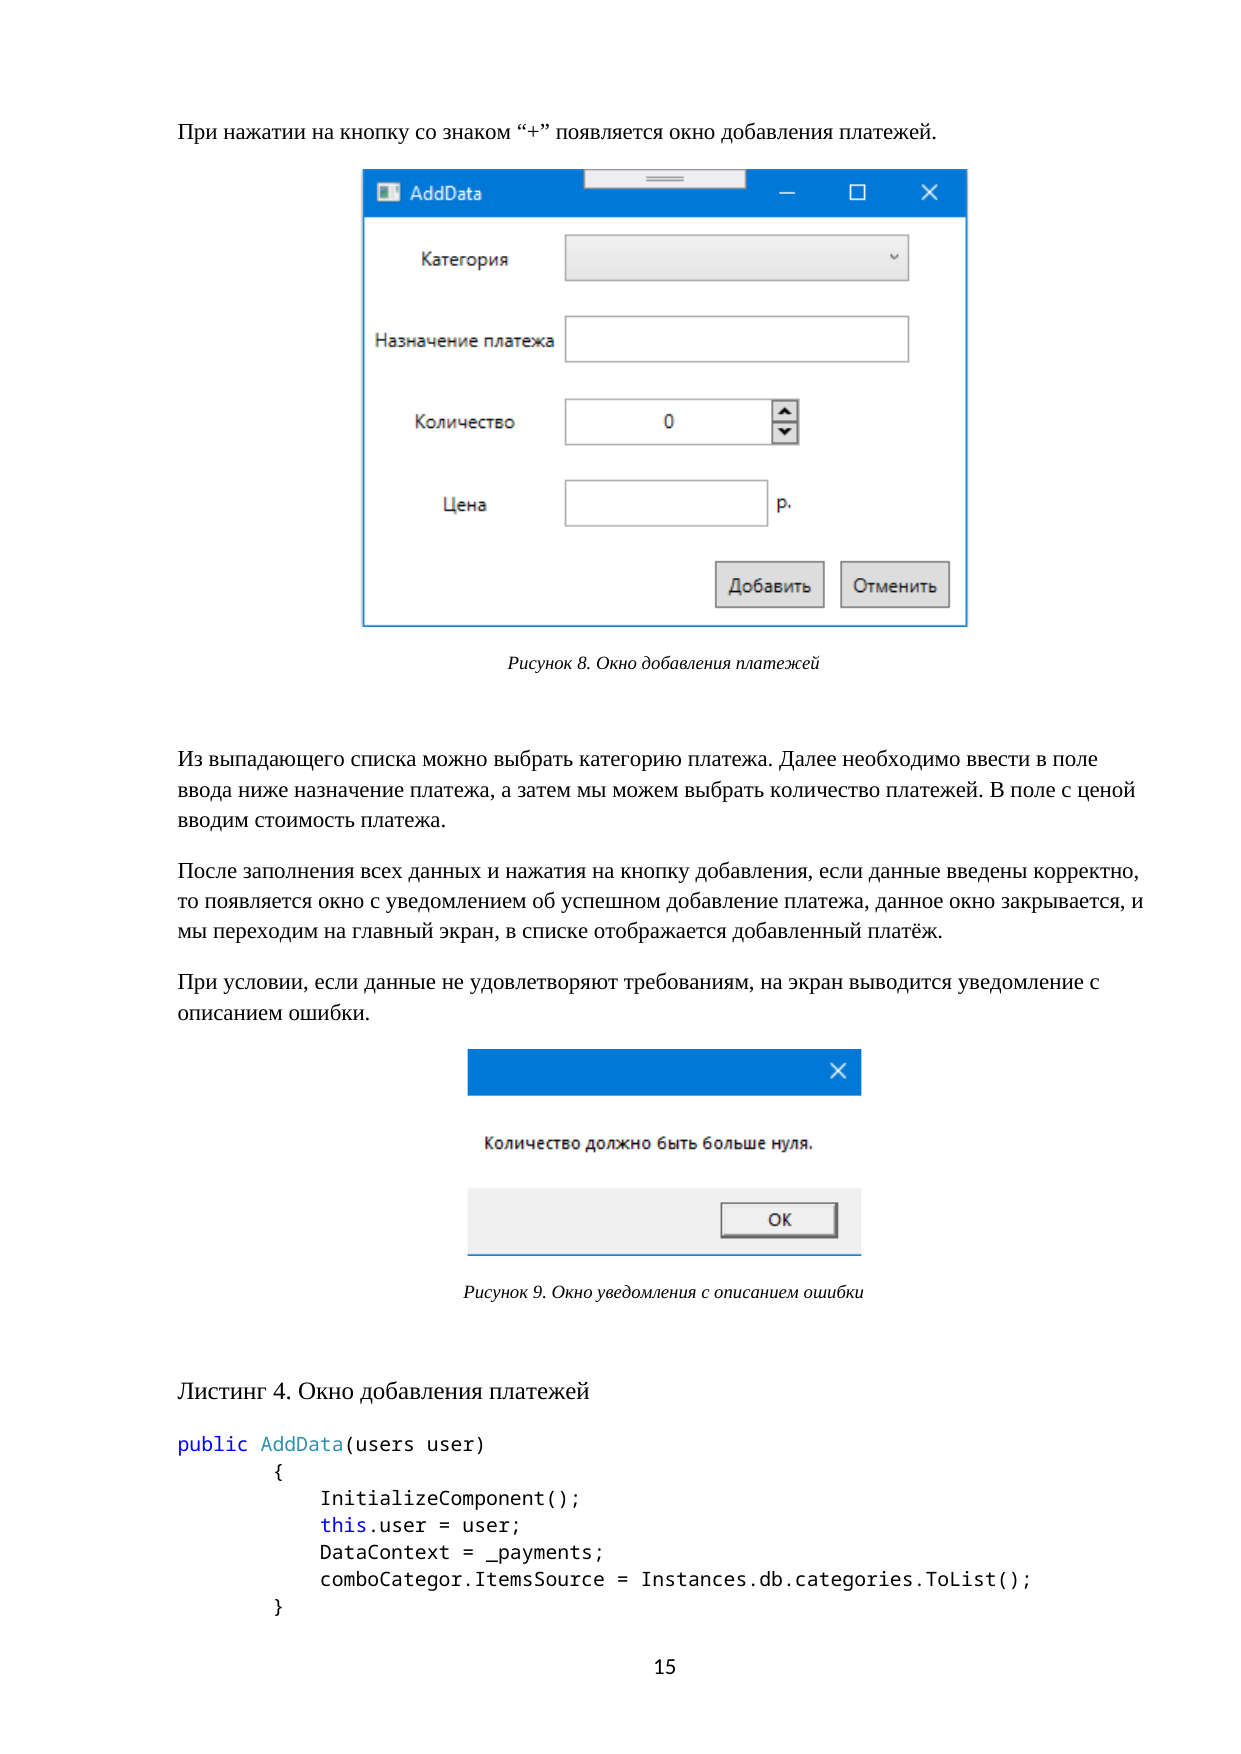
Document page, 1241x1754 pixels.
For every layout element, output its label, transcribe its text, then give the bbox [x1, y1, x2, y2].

text Из выпадающего списка можно выбрать категорию платежа. Далее необходимо ввести в поле ввода ниже назначение платежа, а затем мы можем выбрать количество платежей. В поле с ценой вводим стоимость платежа. [177, 745, 1152, 832]
text { [177, 1457, 1152, 1484]
text Листинг 4. Окно добавления платежей [177, 1376, 1152, 1405]
text public AddData(users user) [177, 1430, 1152, 1457]
text DataContext = _payments; [177, 1538, 1152, 1565]
text После заполнения всех данных и нажатия на кнопку добавления, если данные введены корректно, то появляется окно с уведомлением об успешном добавление платежа, данное окно закрывается, и мы переходим на главный экран, в списке отображается добавленный платёж. [177, 857, 1152, 944]
text comboCategor.ItemsSource = Instances.db.categories.ToList(); [177, 1565, 1152, 1592]
text При условии, если данные не удовлетворяют требованиям, на экран выводится уведомление с описанием ошибки. [177, 968, 1152, 1025]
text this.user = user; [177, 1511, 1152, 1538]
picture [467, 1049, 862, 1256]
text InitializeComponent(); [177, 1484, 1152, 1511]
picture [360, 169, 969, 627]
text При нажатии на кнопку со знаком “+” появляется окно добавления платежей. [177, 118, 1152, 144]
text } [177, 1592, 1152, 1619]
